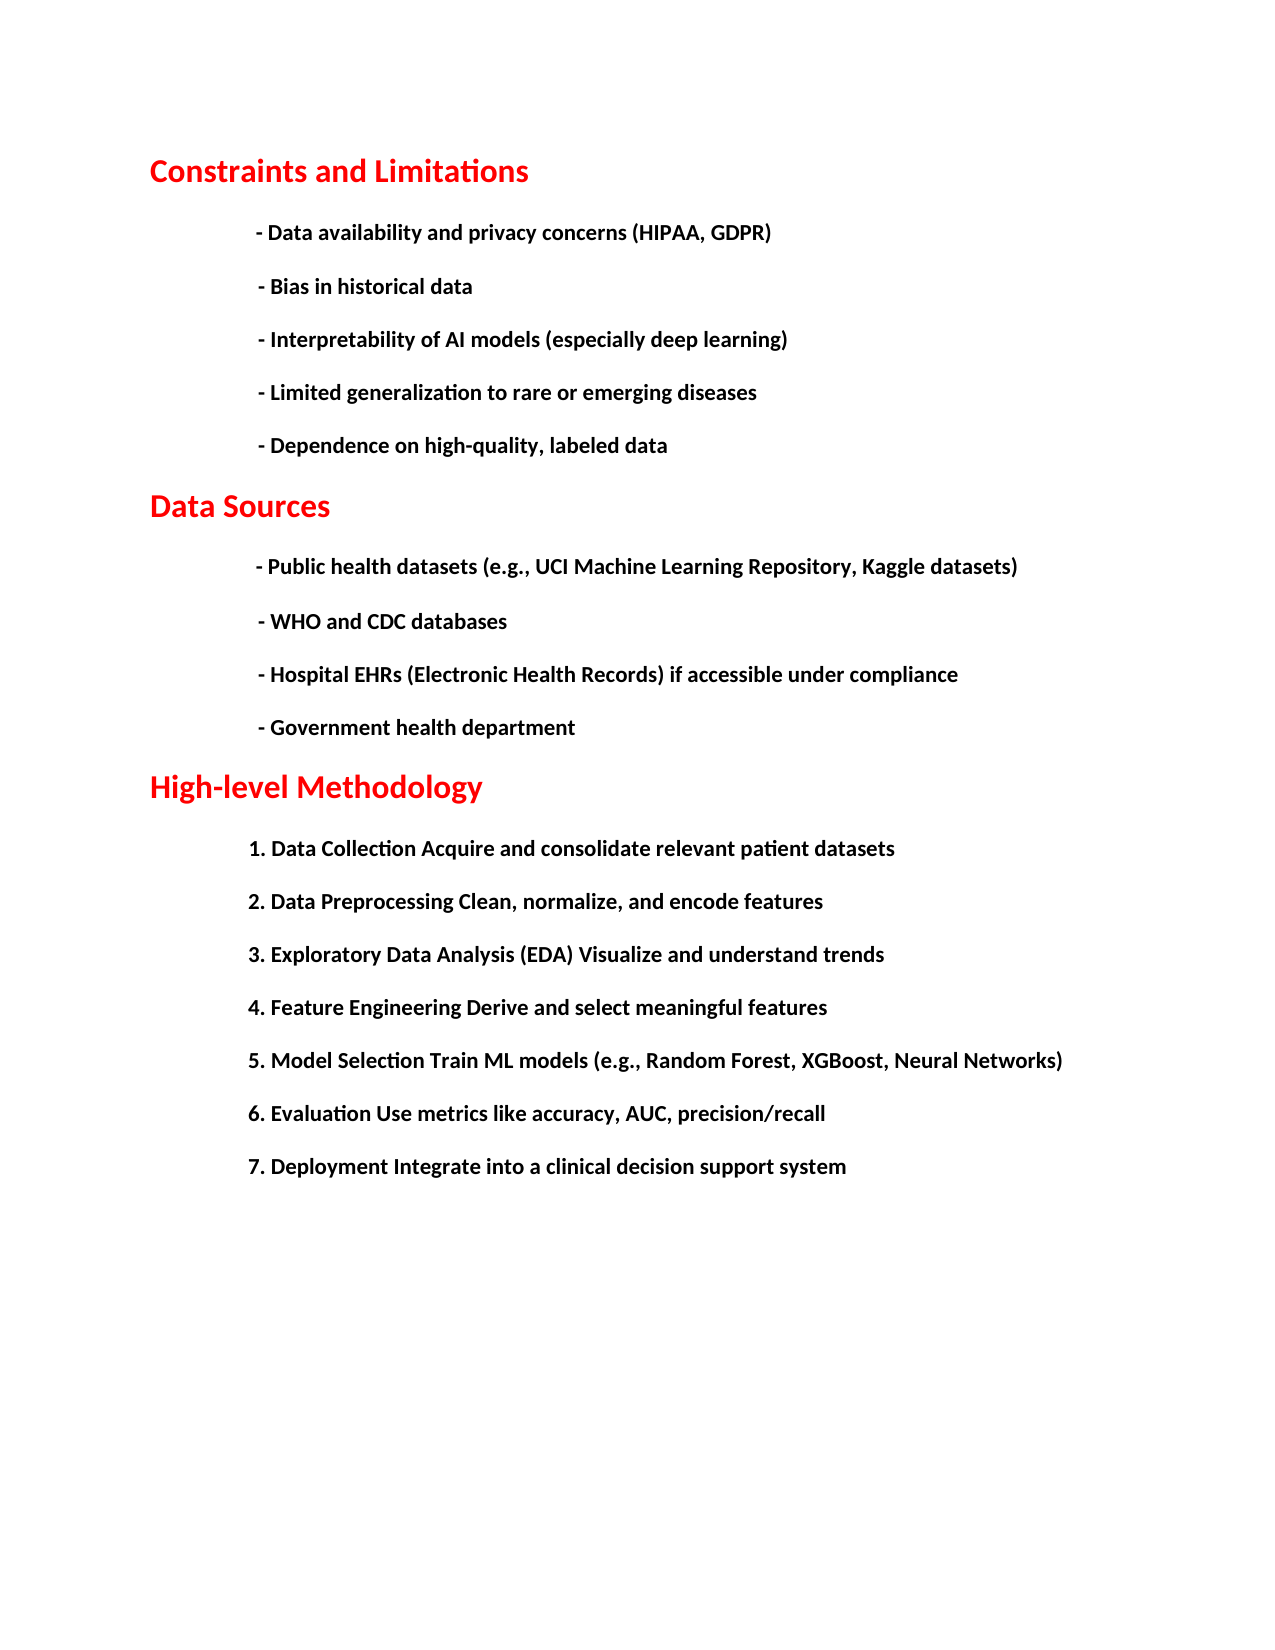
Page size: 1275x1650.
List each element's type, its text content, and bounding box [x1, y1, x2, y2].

text 1. Data Collection Acquire and consolidate relevant patient datasets [150, 834, 1125, 862]
text - Dependence on high-quality, labeled data [150, 432, 1125, 459]
text - Interpretability of AI models (especially deep learning) [150, 326, 1125, 353]
text Data Sources [150, 484, 1125, 525]
text - Government health department [150, 713, 1125, 741]
text 2. Data Preprocessing Clean, normalize, and encode features [150, 887, 1125, 915]
text 7. Deployment Integrate into a clinical decision support system [150, 1152, 1125, 1180]
text - Limited generalization to rare or emerging diseases [150, 378, 1125, 407]
text - Public health datasets (e.g., UCI Machine Learning Repository, Kaggle datasets) [150, 552, 1125, 580]
text - WHO and CDC databases [150, 607, 1125, 635]
text - Data availability and privacy concerns (HIPAA, GDPR) [150, 218, 1125, 246]
text Constraints and Limitations [150, 150, 1125, 191]
text 3. Exploratory Data Analysis (EDA) Visualize and understand trends [150, 940, 1125, 968]
text - Hospital EHRs (Electronic Health Records) if accessible under compliance [150, 660, 1125, 688]
text 5. Model Selection Train ML models (e.g., Random Forest, XGBoost, Neural Networks) [150, 1046, 1125, 1074]
text 4. Feature Engineering Derive and select meaningful features [150, 993, 1125, 1021]
text 6. Evaluation Use metrics like accuracy, AUC, precision/recall [150, 1099, 1125, 1127]
text High-level Methodology [150, 766, 1125, 807]
text - Bias in historical data [150, 272, 1125, 301]
